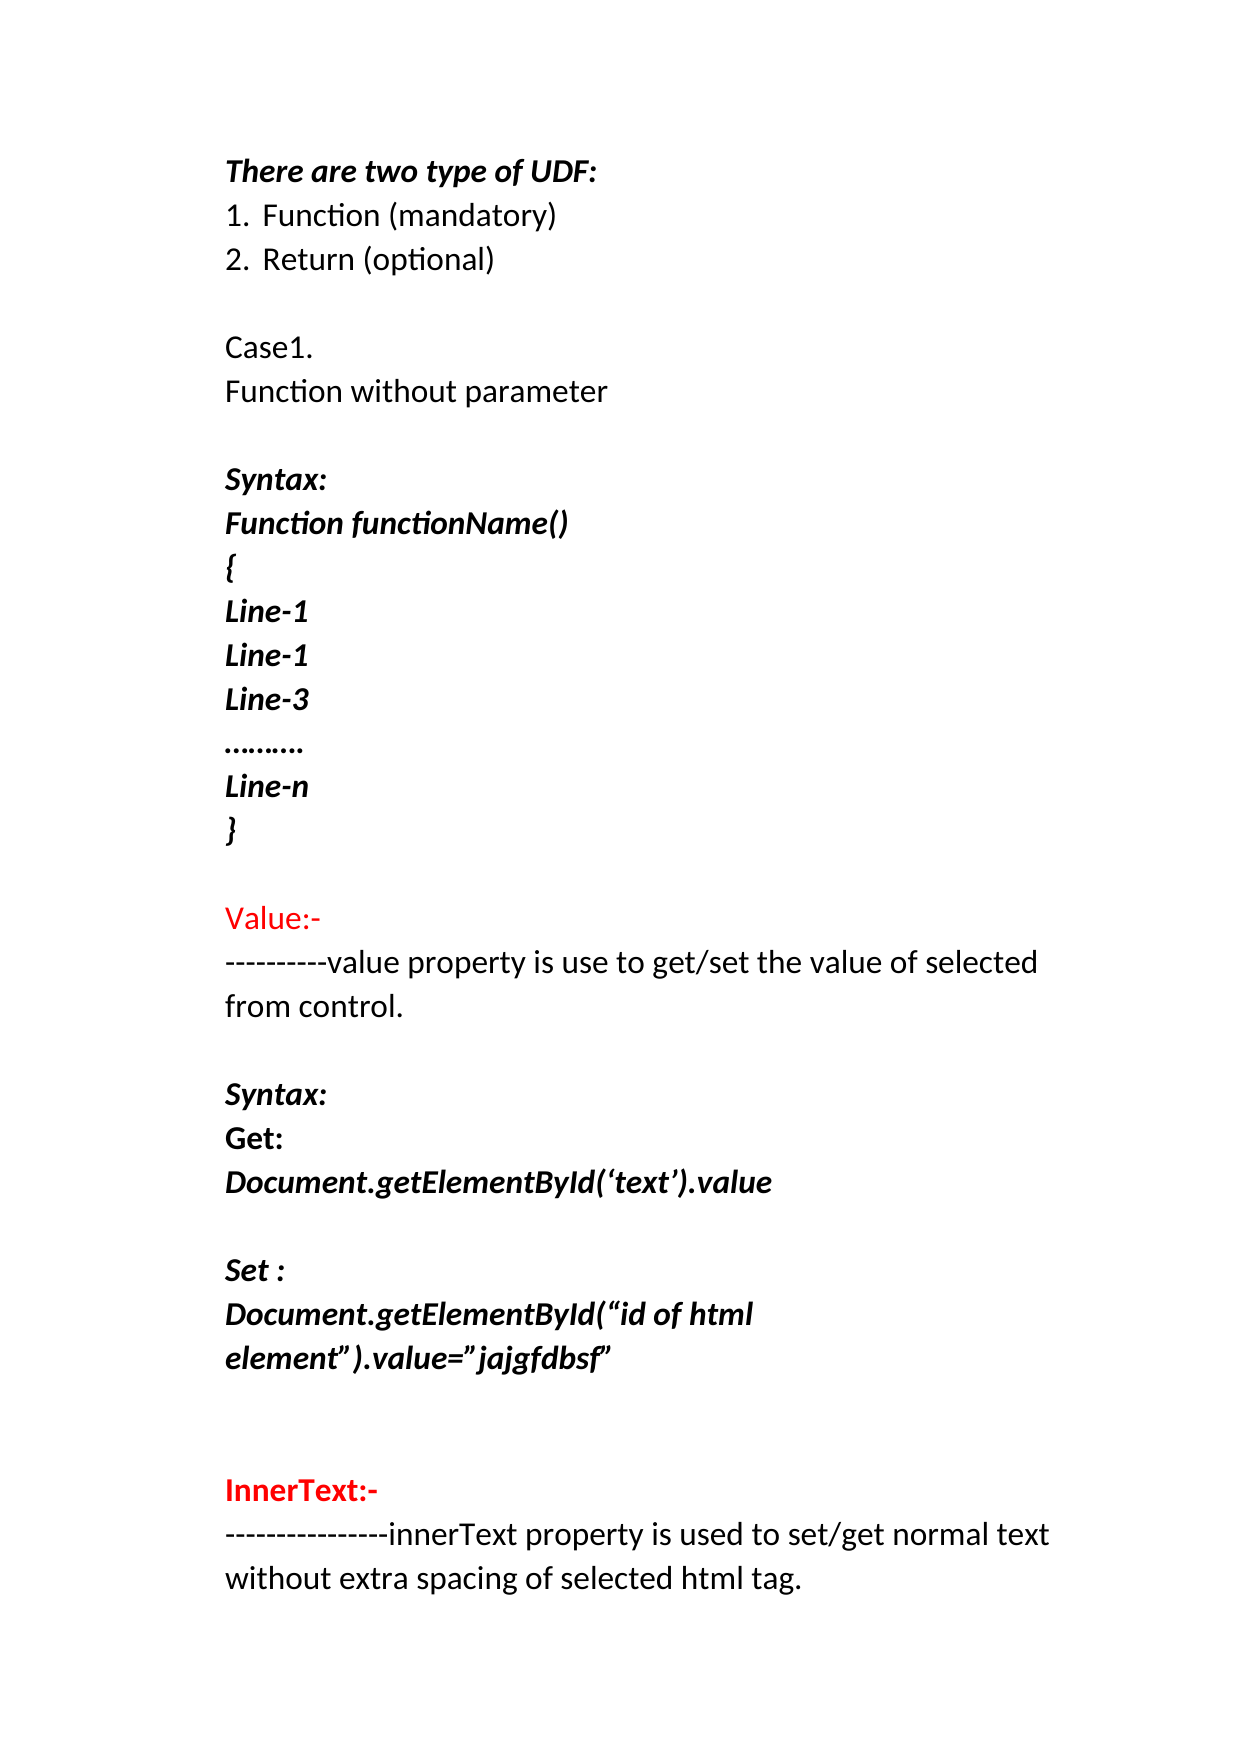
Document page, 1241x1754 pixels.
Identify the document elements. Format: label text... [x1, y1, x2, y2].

list Syntax: [225, 458, 1090, 498]
list Value:- [225, 897, 1090, 938]
list Document.getElementById(“id of html element”).value=”jajgfdbsf” [225, 1293, 1090, 1378]
list Syntax: [225, 1073, 1090, 1114]
list } [225, 809, 1090, 850]
list Return (optional) [225, 238, 1090, 279]
list Line-1 [225, 633, 1090, 674]
list InnerText:- [225, 1469, 1090, 1509]
list Function functionName() [225, 502, 1090, 542]
list ………. [225, 721, 1090, 762]
list ----------------innerText property is used to set/get normal text without extra spacing of selected html tag. [225, 1513, 1090, 1597]
list { [225, 546, 1090, 586]
list Document.getElementById(‘text’).value [225, 1161, 1090, 1202]
list There are two type of UDF: [225, 150, 1090, 191]
list Line-3 [225, 677, 1090, 718]
list Get: [225, 1117, 1090, 1158]
list Line-1 [225, 589, 1090, 630]
list Set : [225, 1249, 1090, 1290]
list Function without parameter [225, 370, 1090, 411]
list Function (mandatory) [225, 194, 1090, 235]
list ----------value property is use to get/set the value of selected from control. [225, 941, 1090, 1026]
list Case1. [225, 326, 1090, 367]
list Line-n [225, 765, 1090, 806]
